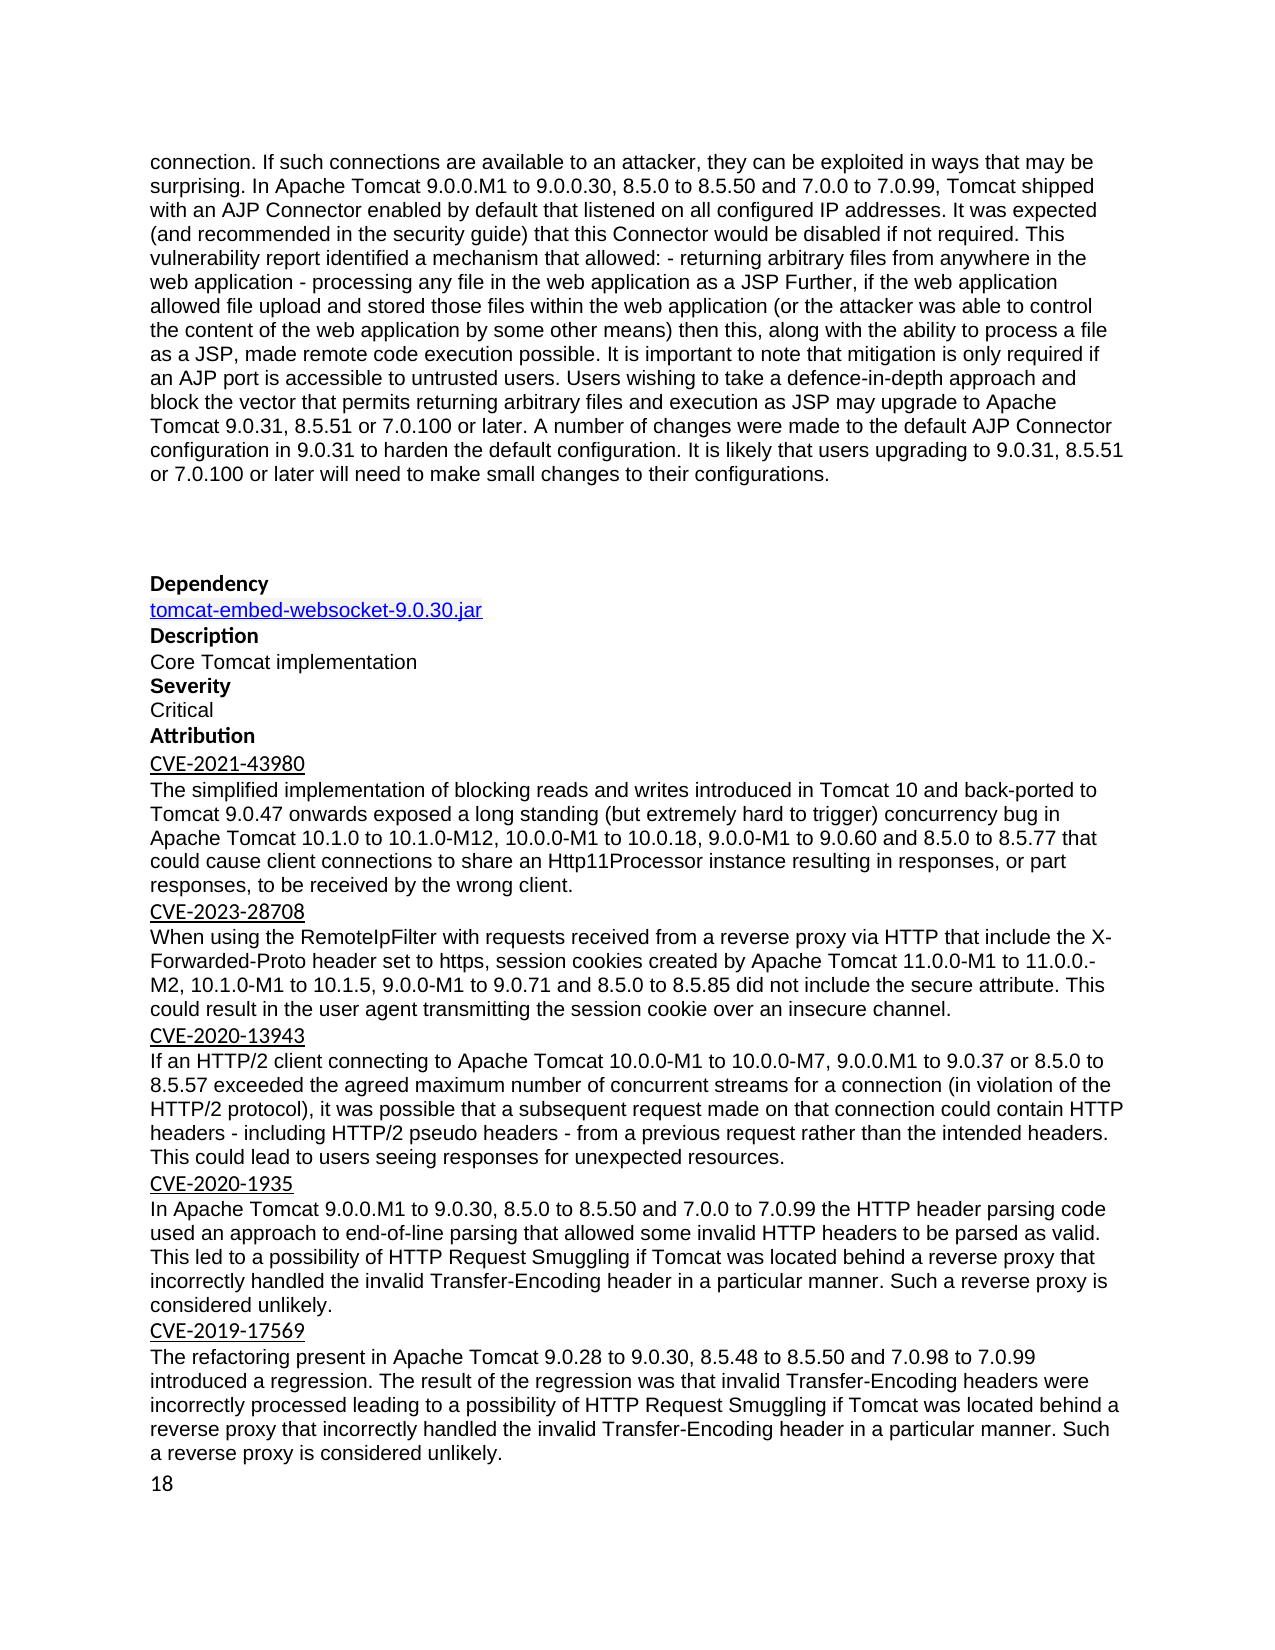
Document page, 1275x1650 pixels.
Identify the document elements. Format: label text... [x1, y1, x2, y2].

text CVE-2023-28708 [150, 897, 1125, 925]
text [150, 150, 1125, 485]
text When using the RemoteIpFilter with requests received from a reverse proxy via HTTP that include the X-Forwarded-Proto header set to https, session cookies created by Apache Tomcat 11.0.0-M1 to 11.0.0.-M2, 10.1.0-M1 to 10.1.5, 9.0.0-M1 to 9.0.71 and 8.5.0 to 8.5.85 did not include the secure attribute. This could result in the user agent transmitting the session cookie over an insecure channel. [150, 925, 1125, 1021]
text CVE-2020-1935 [150, 1169, 1125, 1197]
text Core Tomcat implementation [150, 649, 1125, 673]
text The refactoring present in Apache Tomcat 9.0.28 to 9.0.30, 8.5.48 to 8.5.50 and 7.0.98 to 7.0.99 introduced a regression. The result of the regression was that invalid Transfer-Encoding headers were incorrectly processed leading to a possibility of HTTP Request Smuggling if Tomcat was located behind a reverse proxy that incorrectly handled the invalid Transfer-Encoding header in a particular manner. Such a reverse proxy is considered unlikely. [150, 1345, 1125, 1464]
text If an HTTP/2 client connecting to Apache Tomcat 10.0.0-M1 to 10.0.0-M7, 9.0.0.M1 to 9.0.37 or 8.5.0 to 8.5.57 exceeded the agreed maximum number of concurrent streams for a connection (in violation of the HTTP/2 protocol), it was possible that a subsequent request made on that connection could contain HTTP headers - including HTTP/2 pseudo headers - from a previous request rather than the intended headers. This could lead to users seeing responses for unexpected resources. [150, 1049, 1125, 1169]
text Critical [150, 697, 1125, 721]
text tomcat-embed-websocket-9.0.30.jar [150, 597, 1125, 621]
text Dependency [150, 569, 1125, 597]
text CVE-2019-17569 [150, 1317, 1125, 1345]
text CVE-2021-43980 [150, 749, 1125, 777]
text The simplified implementation of blocking reads and writes introduced in Tomcat 10 and back-ported to Tomcat 9.0.47 onwards exposed a long standing (but extremely hard to trigger) concurrency bug in Apache Tomcat 10.1.0 to 10.1.0-M12, 10.0.0-M1 to 10.0.18, 9.0.0-M1 to 9.0.60 and 8.5.0 to 8.5.77 that could cause client connections to share an Http11Processor instance resulting in responses, or part responses, to be received by the wrong client. [150, 777, 1125, 897]
text Description [150, 621, 1125, 649]
text Severity [150, 673, 1125, 697]
text CVE-2020-13943 [150, 1021, 1125, 1049]
text In Apache Tomcat 9.0.0.M1 to 9.0.30, 8.5.0 to 8.5.50 and 7.0.0 to 7.0.99 the HTTP header parsing code used an approach to end-of-line parsing that allowed some invalid HTTP headers to be parsed as valid. This led to a possibility of HTTP Request Smuggling if Tomcat was located behind a reverse proxy that incorrectly handled the invalid Transfer-Encoding header in a particular manner. Such a reverse proxy is considered unlikely. [150, 1197, 1125, 1317]
text Attribution [150, 721, 1125, 749]
